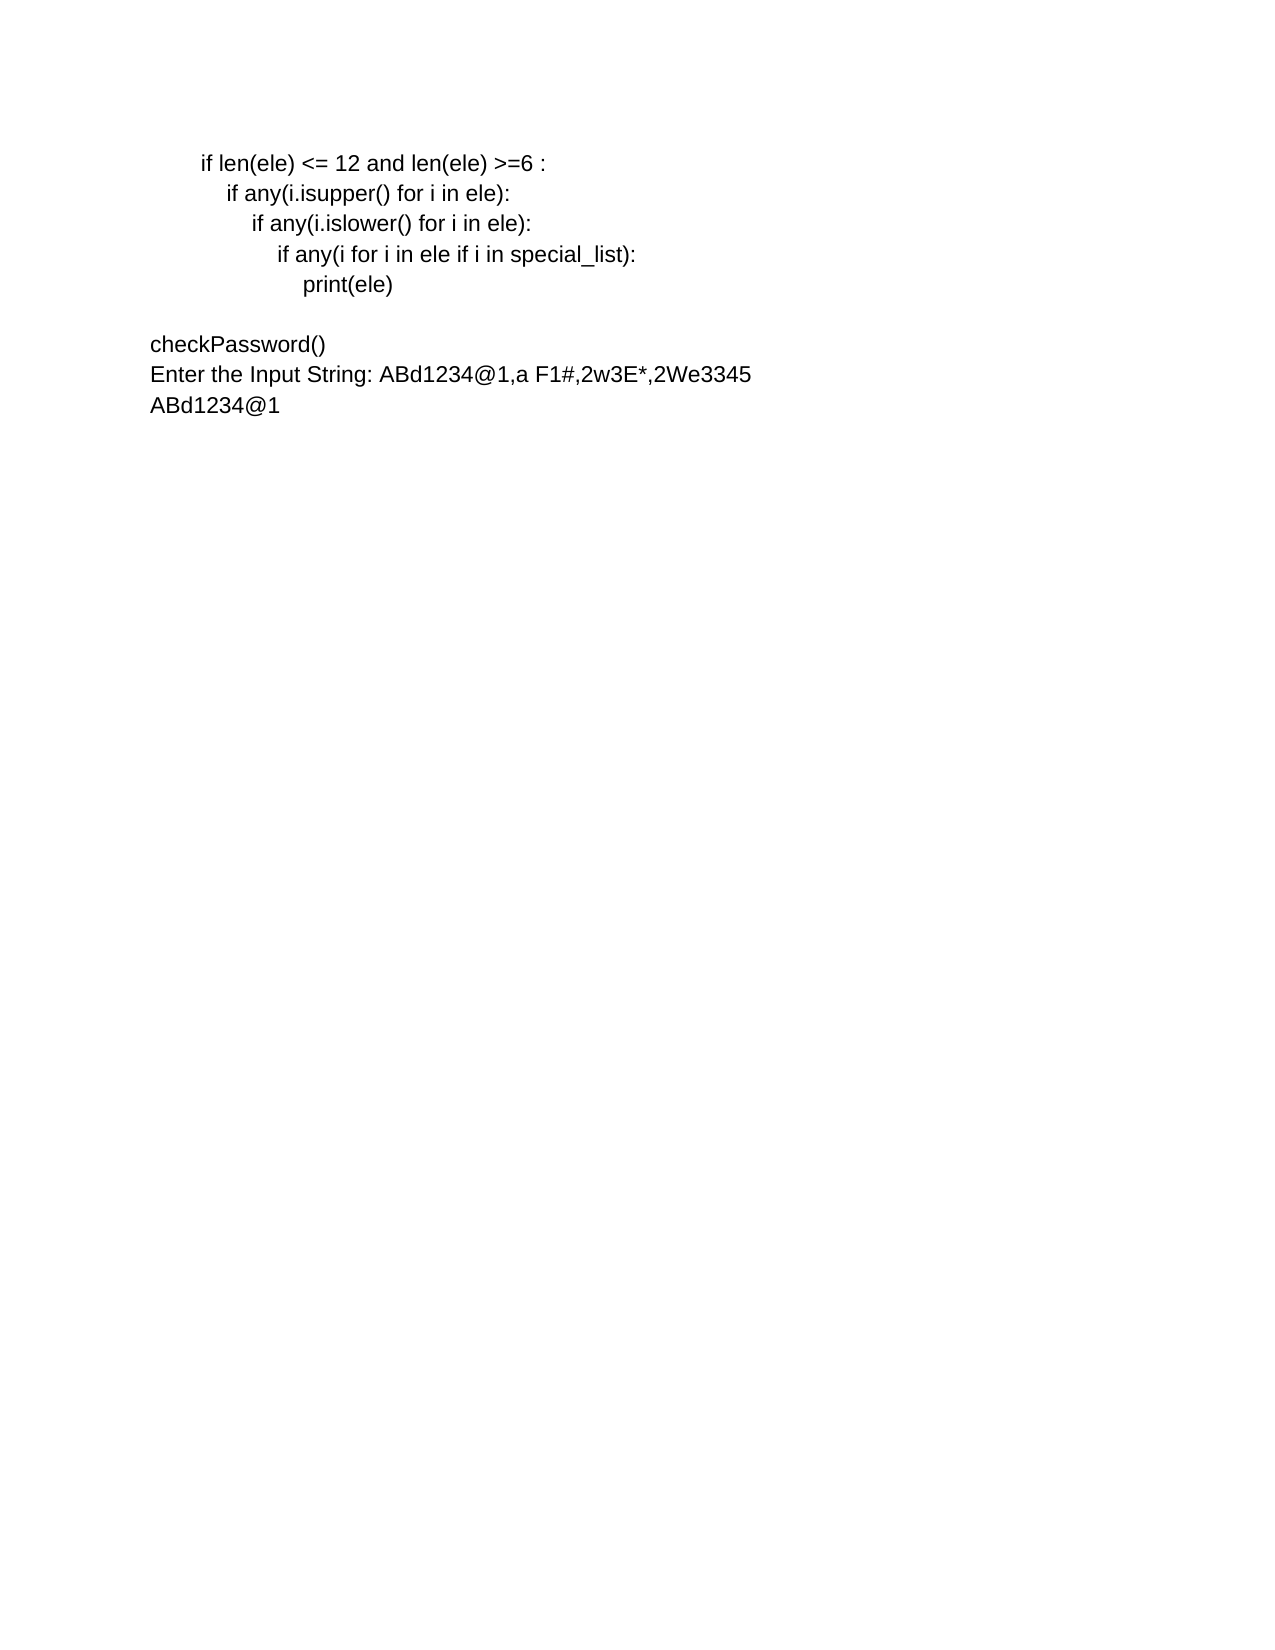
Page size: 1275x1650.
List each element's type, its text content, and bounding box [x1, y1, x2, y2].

text checkPassword() [150, 331, 1125, 358]
text if len(ele) <= 12 and len(ele) >=6 : [150, 150, 1125, 176]
text if any(i for i in ele if i in special_list): [150, 241, 1125, 267]
text if any(i.isupper() for i in ele): [150, 180, 1125, 207]
text if any(i.islower() for i in ele): [150, 210, 1125, 237]
text ABd1234@1 [150, 392, 1125, 418]
text print(ele) [150, 271, 1125, 297]
text Enter the Input String: ABd1234@1,a F1#,2w3E*,2We3345 [150, 361, 1125, 388]
